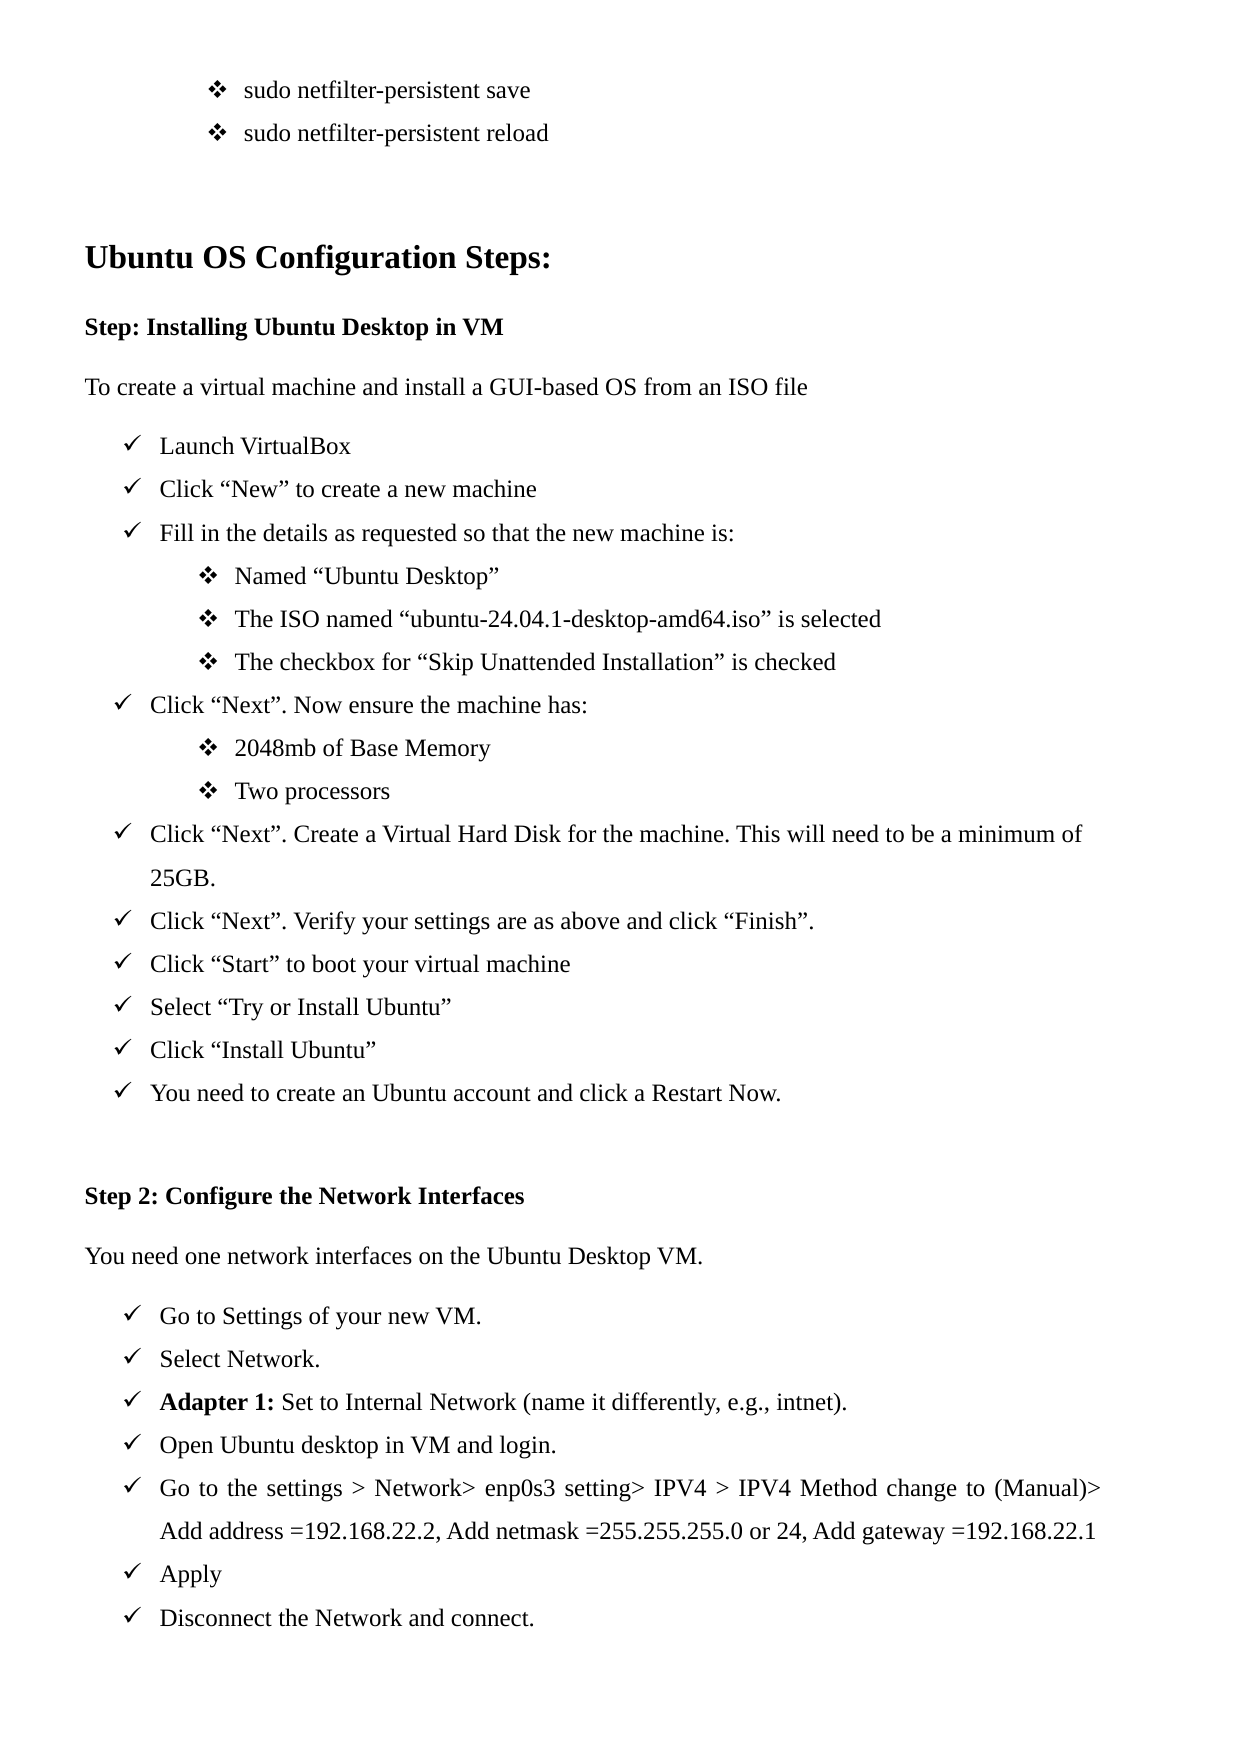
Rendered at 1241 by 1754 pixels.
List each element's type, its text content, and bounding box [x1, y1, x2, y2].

list Open Ubuntu desktop in VM and login. [122, 1430, 1102, 1459]
list Apply [122, 1559, 1102, 1588]
list The ISO named “ubuntu-24.04.1-desktop-amd64.iso” is selected [197, 604, 1102, 633]
text Step 2: Configure the Network Interfaces [84, 1181, 1102, 1210]
list Click “Next”. Verify your settings are as above and click “Finish”. [112, 906, 1102, 934]
list Click “Next”. Create a Virtual Hard Disk for the machine. This will need to be a minimum of 25GB. [112, 819, 1102, 891]
list You need to create an Ubuntu account and click a Restart Now. [112, 1078, 1102, 1107]
list Select Network. [122, 1344, 1102, 1373]
text You need one network interfaces on the Ubuntu Desktop VM. [84, 1241, 1102, 1270]
list Adapter 1: Set to Internal Network (name it differently, e.g., intnet). [122, 1387, 1102, 1416]
list Go to Settings of your new VM. [122, 1301, 1102, 1329]
list Named “Ubuntu Desktop” [197, 561, 1102, 589]
list Go to the settings > Network> enp0s3 setting> IPV4 > IPV4 Method change to (Manual)> Add address =192.168.22.2, Add netmask =255.255.255.0 or 24, Add gateway =192.168.22.1 [122, 1473, 1102, 1545]
list Launch VirtualBox [122, 431, 1102, 460]
list Disconnect the Network and connect. [122, 1603, 1102, 1631]
list Click “Start” to boot your virtual machine [112, 949, 1102, 978]
list Select “Try or Install Ubuntu” [112, 992, 1102, 1021]
list 2048mb of Base Memory [197, 733, 1102, 762]
list Two processors [197, 776, 1102, 805]
text Step: Installing Ubuntu Desktop in VM [84, 312, 1102, 341]
list The checkbox for “Skip Unattended Installation” is checked [197, 647, 1102, 676]
list sudo netfilter-persistent save [206, 75, 1102, 104]
text Ubuntu OS Configuration Steps: [84, 238, 1102, 276]
list Click “Next”. Now ensure the machine has: [112, 690, 1102, 719]
text To create a virtual machine and install a GUI-based OS from an ISO file [84, 372, 1102, 400]
list Click “New” to create a new machine [122, 474, 1102, 503]
list Click “Install Ubuntu” [112, 1035, 1102, 1064]
list sudo netfilter-persistent reload [206, 118, 1102, 147]
list Fill in the details as requested so that the new machine is: [122, 518, 1102, 546]
